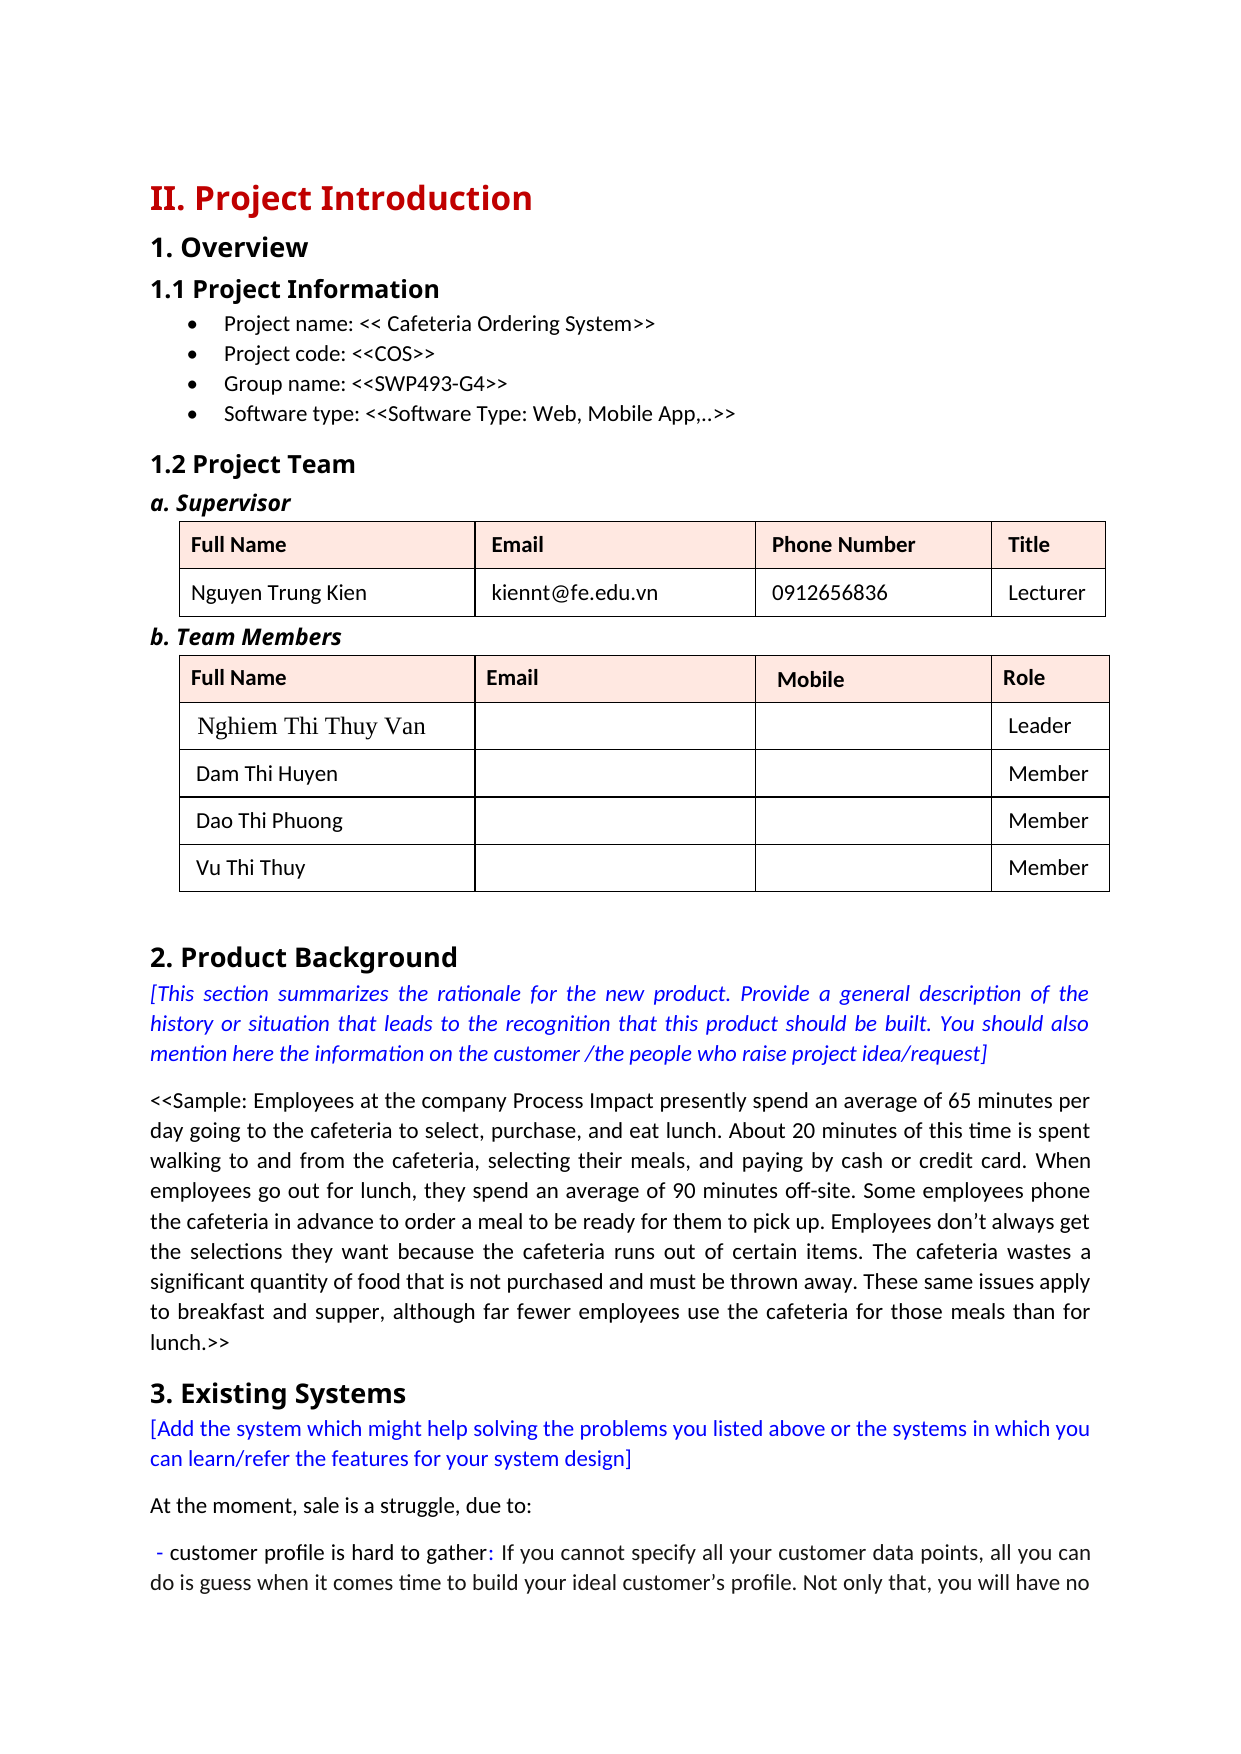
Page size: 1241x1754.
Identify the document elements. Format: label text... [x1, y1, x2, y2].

subtitle b. Team Members [150, 621, 1093, 652]
subtitle II. Project Introduction [150, 175, 1093, 220]
list Group name: <<SWP493-G4>> [186, 369, 1093, 397]
table_cell kiennt@fe.edu.vn [476, 569, 755, 616]
subtitle 1.1 Project Information [150, 272, 1093, 306]
table_cell Lecturer [992, 569, 1105, 616]
table_cell [476, 798, 755, 844]
table_cell Dao Thi Phuong [180, 798, 474, 844]
table_cell [476, 703, 755, 749]
table_cell Leader [992, 703, 1109, 749]
text <<Sample: Employees at the company Process Impact presently spend an average of 65 minutes per day going to the cafeteria to select, purchase, and eat lunch. About 20 minutes of this time is spent walking to and from the cafeteria, selecting their meals, and paying by cash or credit card. When employees go out for lunch, they spend an average of 90 minutes off-site. Some employees phone the cafeteria in advance to order a meal to be ready for them to pick up. Employees don’t always get the selections they want because the cafeteria runs out of certain items. The cafeteria wastes a significant quantity of food that is not purchased and must be thrown away. These same issues apply to breakfast and supper, although far fewer employees use the cafeteria for those meals than for lunch.>> [150, 1086, 1093, 1356]
table_cell Member [992, 750, 1109, 796]
table_header Role [992, 656, 1109, 702]
table_cell [756, 798, 991, 844]
list Software type: <<Software Type: Web, Mobile App,..>> [186, 399, 1093, 427]
subtitle 1.2 Project Team [150, 446, 1093, 480]
table_cell [756, 703, 991, 749]
table_cell Nghiem Thi Thuy Van [180, 703, 474, 749]
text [150, 1538, 1093, 1569]
text [Add the system which might help solving the problems you listed above or the systems in which you can learn/refer the features for your system design] [150, 1414, 1093, 1473]
table_header Email [476, 656, 755, 702]
subtitle a. Supervisor [150, 487, 1093, 518]
subtitle 1. Overview [150, 228, 1093, 265]
list Project code: <<COS>> [186, 339, 1093, 367]
subtitle 2. Product Background [150, 939, 1093, 976]
table_cell Vu Thi Thuy [180, 845, 474, 891]
table_cell [476, 845, 755, 891]
table_cell [756, 750, 991, 796]
list Project name: << Cafeteria Ordering System>> [186, 309, 1093, 337]
subtitle 3. Existing Systems [150, 1374, 1093, 1411]
table_cell [756, 845, 991, 891]
table_header Full Name [180, 522, 474, 568]
text [This section summarizes the rationale for the new product. Provide a general description of the history or situation that leads to the recognition that this product should be built. You should also mention here the information on the customer /the people who raise project idea/request] [150, 979, 1093, 1067]
table_cell Member [992, 798, 1109, 844]
table_header Mobile [756, 656, 991, 702]
table_header Phone Number [756, 522, 991, 568]
table_cell Member [992, 845, 1109, 891]
table_cell Dam Thi Huyen [180, 750, 474, 796]
text At the moment, sale is a struggle, due to: [150, 1491, 1093, 1519]
table_cell Nguyen Trung Kien [180, 569, 474, 616]
table_cell [476, 750, 755, 796]
table_cell 0912656836 [756, 569, 991, 616]
table_header Email [476, 522, 755, 568]
table_header Full Name [180, 656, 474, 702]
table_header Title [992, 522, 1105, 568]
